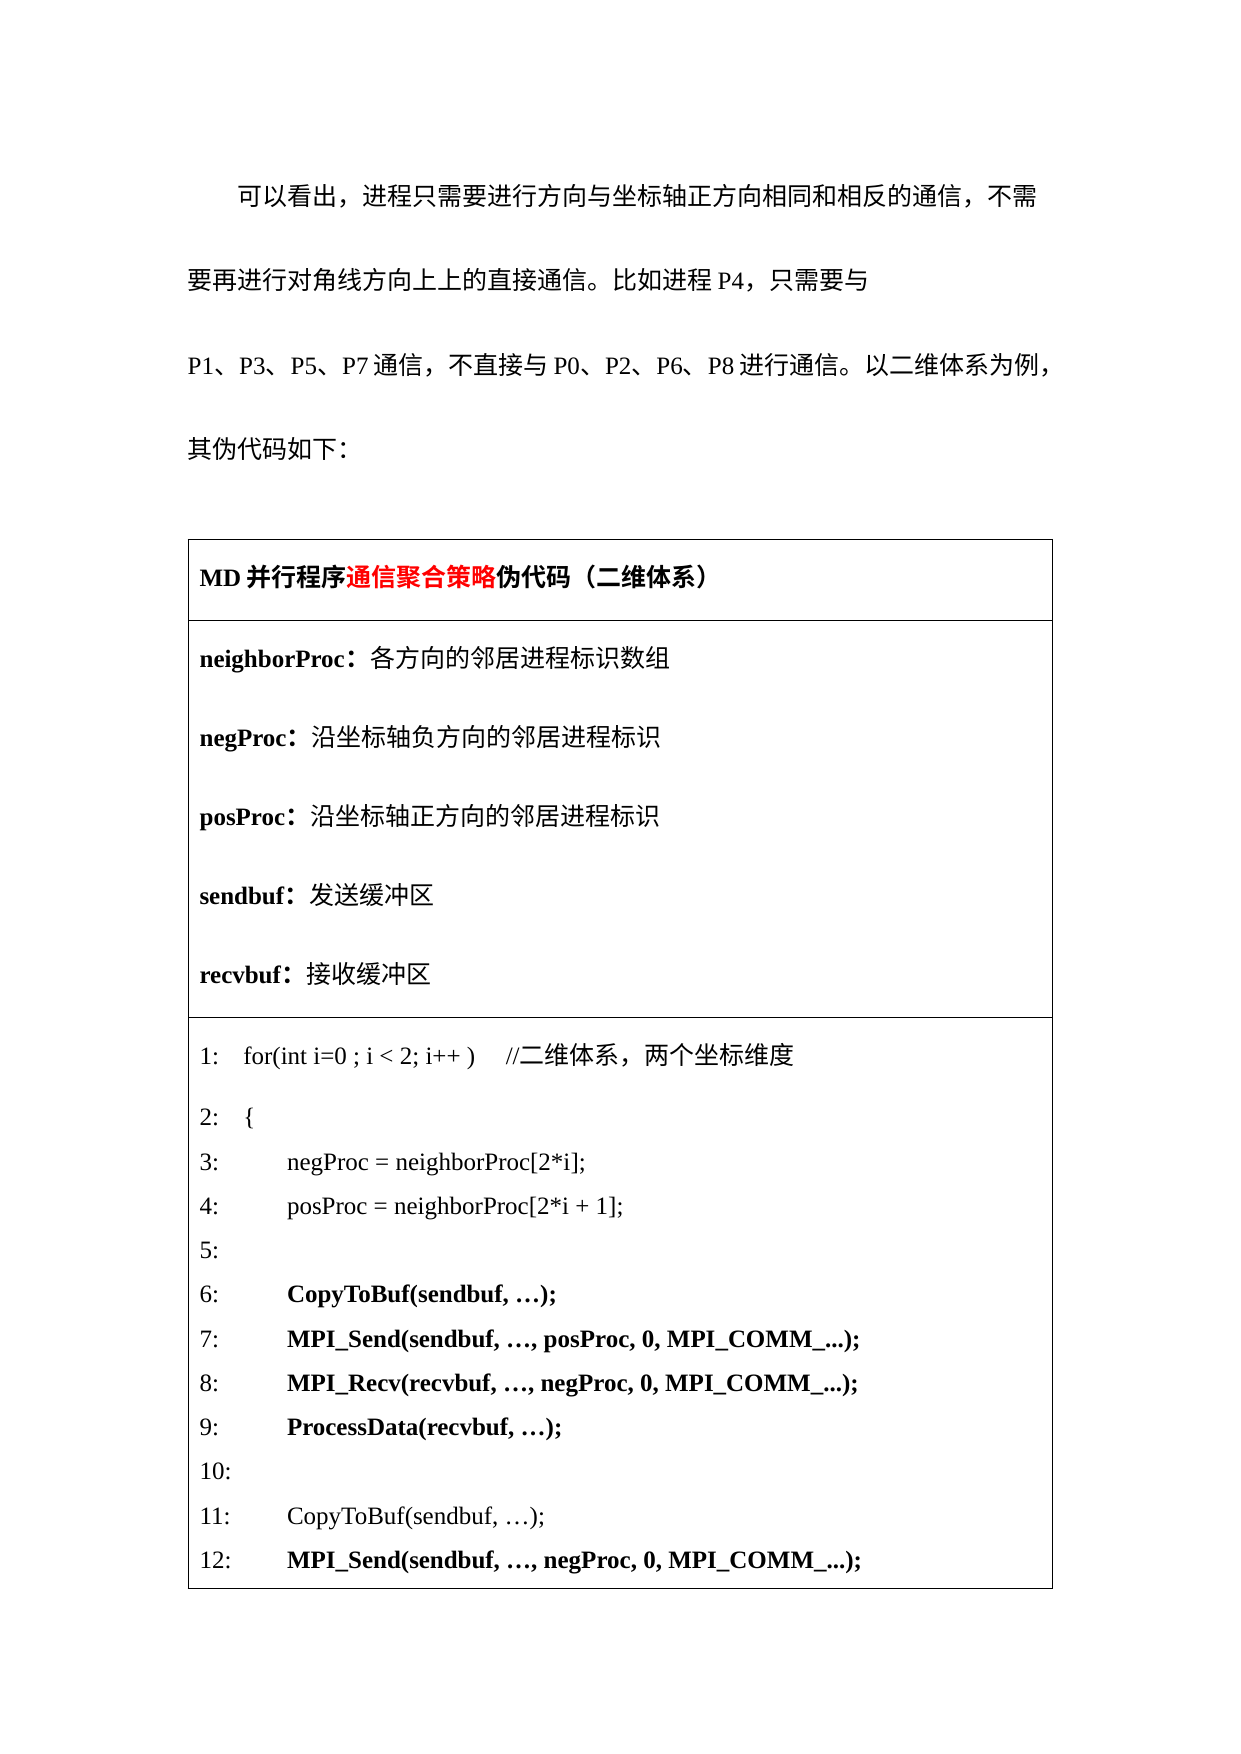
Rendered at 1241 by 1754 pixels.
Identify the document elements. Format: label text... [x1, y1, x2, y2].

text 可以看出，进程只需要进行方向与坐标轴正方向相同和相反的通信，不需要再进行对角线方向上上的直接通信。比如进程P4，只需要与P1、P3、P5、P7通信，不直接与P0、P2、P6、P8进行通信。以二维体系为例，其伪代码如下： [187, 162, 1053, 480]
table_header MD并行程序通信聚合策略伪代码（二维体系） [189, 540, 1052, 620]
table_cell neighborProc：各方向的邻居进程标识数组 negProc：沿坐标轴负方向的邻居进程标识 posProc：沿坐标轴正方向的邻居进程标识 sendbuf：发送缓冲区 recvbuf：接收缓冲区 [189, 621, 1052, 1017]
